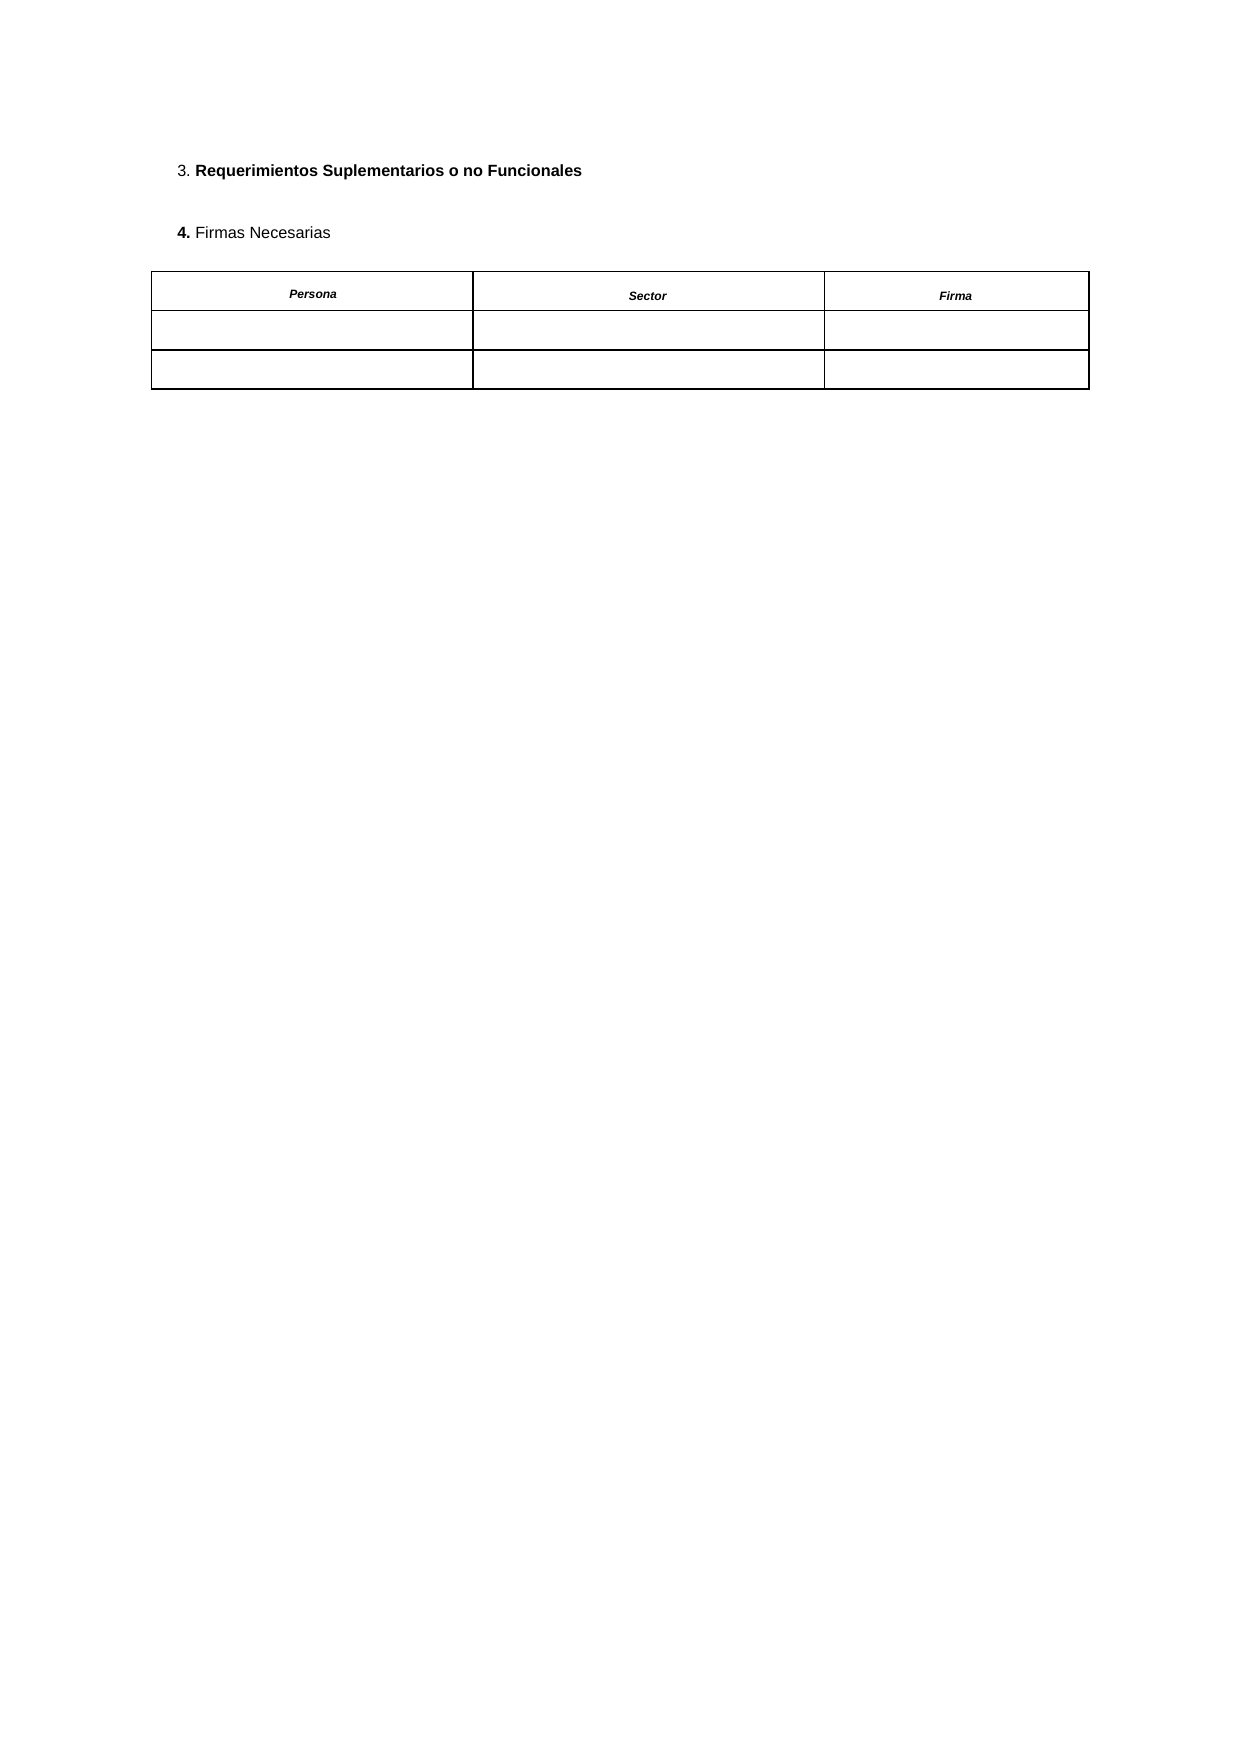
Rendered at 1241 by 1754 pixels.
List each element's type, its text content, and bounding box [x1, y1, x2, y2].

table_header Firma [825, 272, 1088, 310]
text 4. Firmas Necesarias [177, 209, 1032, 242]
table_header Persona [152, 272, 472, 310]
text 3. Requerimientos Suplementarios o no Funcionales [177, 148, 1032, 180]
table_cell [474, 311, 824, 349]
table_header Sector [474, 272, 824, 310]
table_cell [152, 311, 472, 349]
table_cell [474, 351, 824, 388]
table_cell [825, 351, 1088, 388]
table_cell [152, 351, 472, 388]
table_cell [825, 311, 1088, 349]
